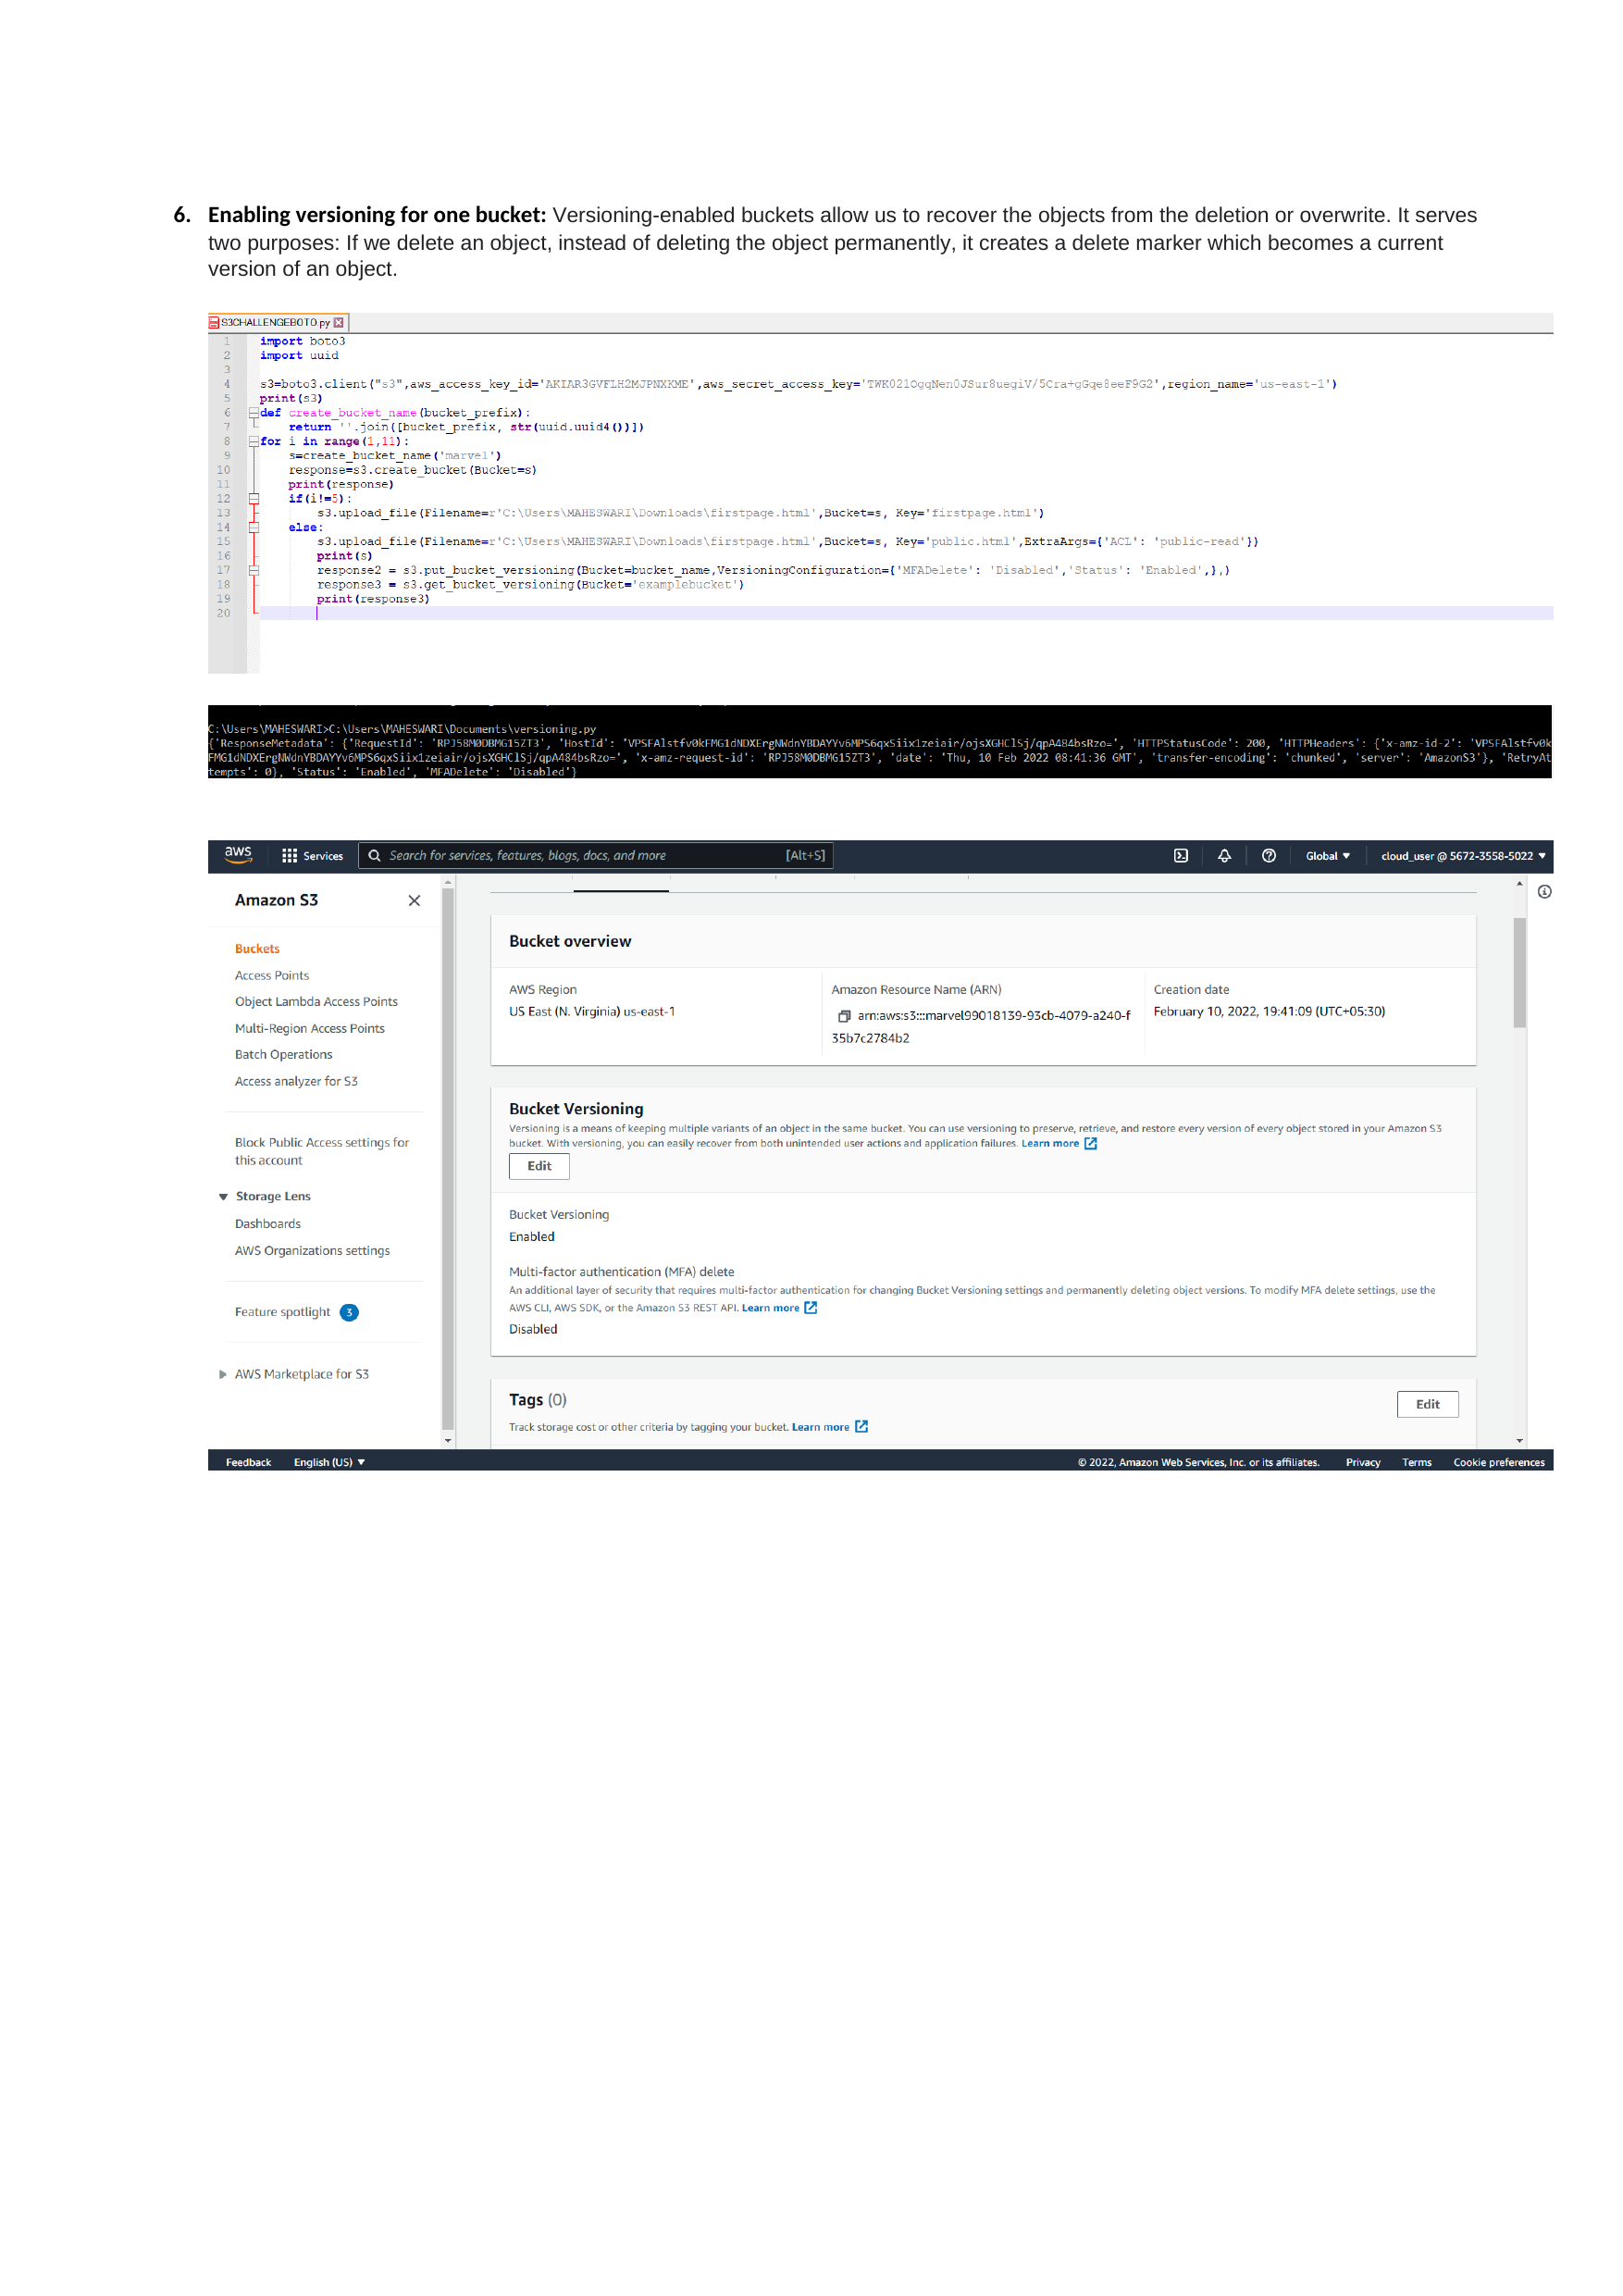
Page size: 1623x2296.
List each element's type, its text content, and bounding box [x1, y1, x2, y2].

list Enabling versioning for one bucket: Versioning-enabled buckets allow us to recover the objects from the deletion or overwrite. It serves two purposes: If we delete an object, instead of deleting the object permanently, it creates a delete marker which becomes a current version of an object. [173, 200, 1484, 280]
picture [208, 705, 1554, 778]
picture [208, 840, 1554, 1471]
picture [208, 313, 1554, 674]
